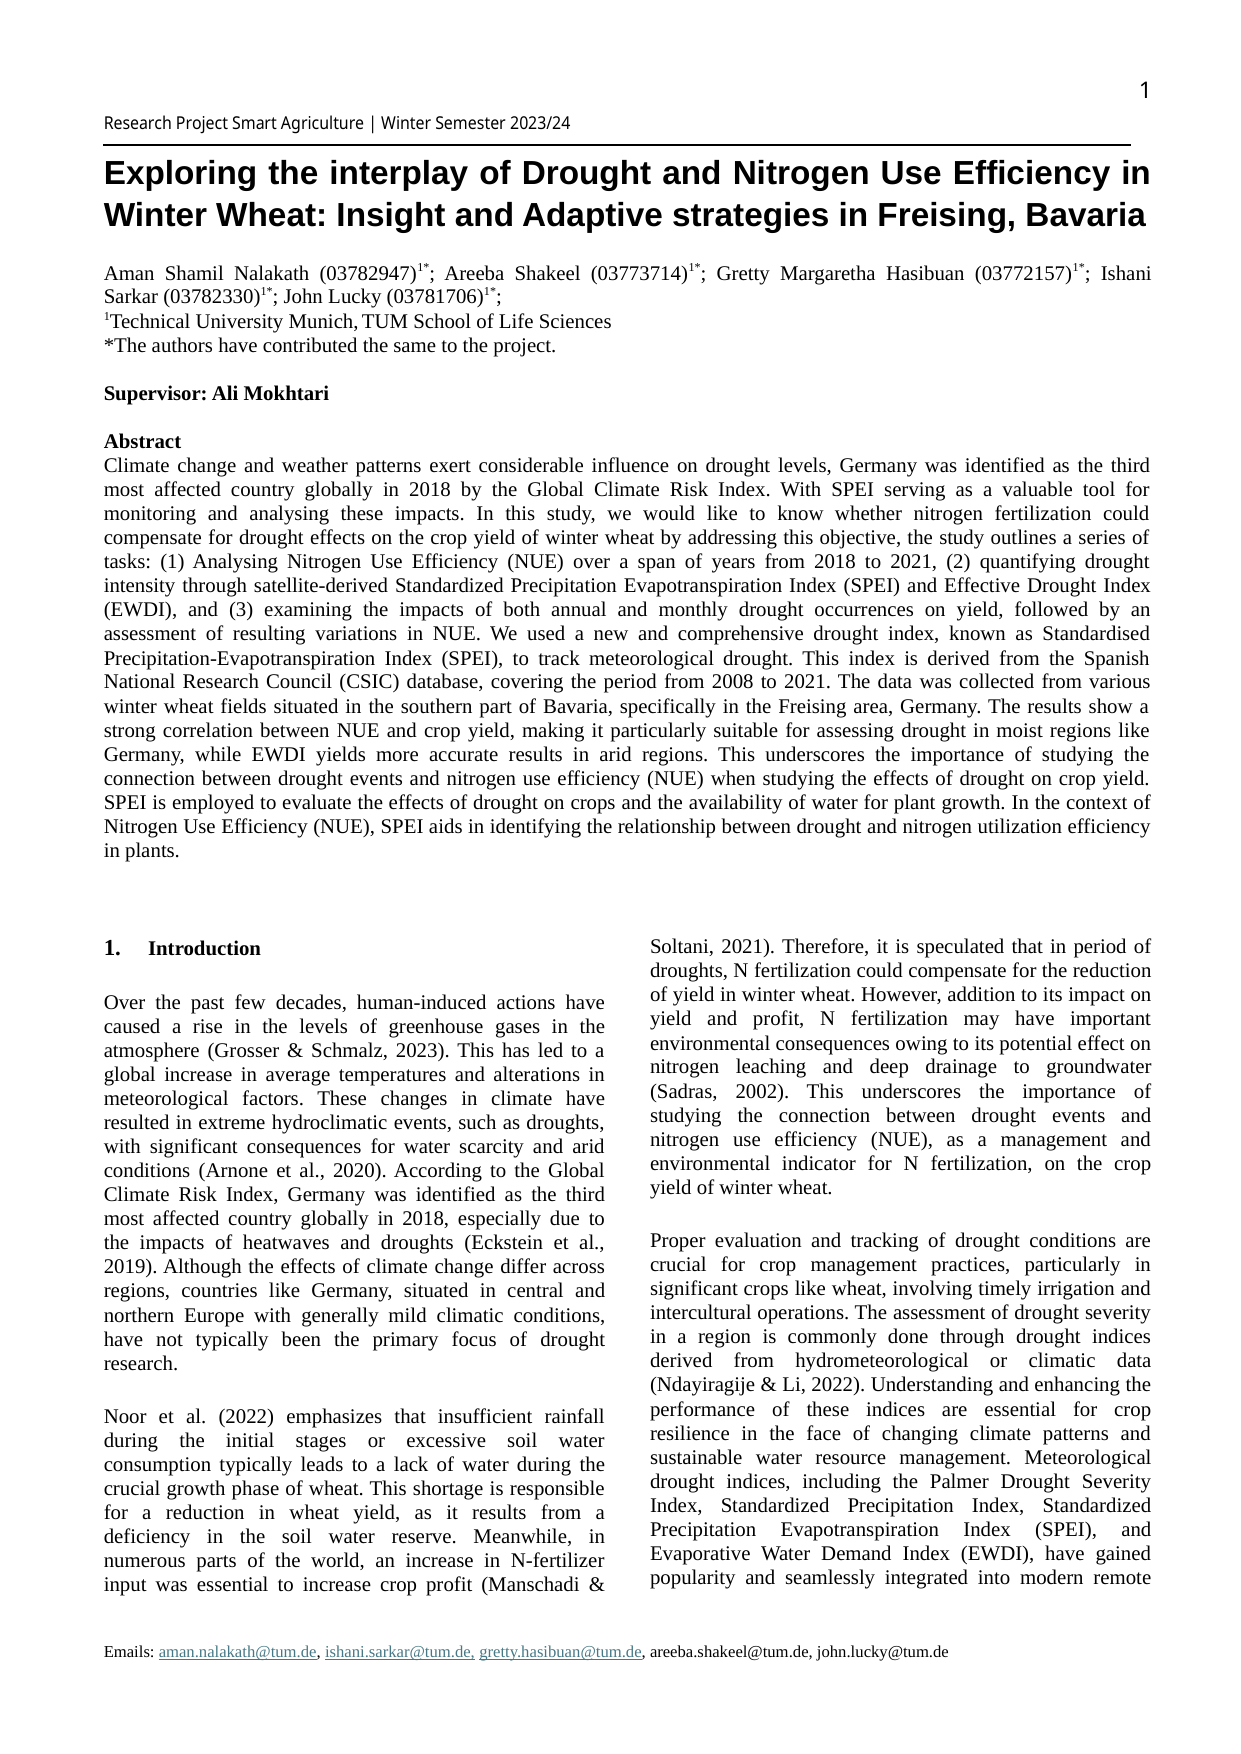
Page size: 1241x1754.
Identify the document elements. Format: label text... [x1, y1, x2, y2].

text Exploring the interplay of Drought and Nitrogen Use Efficiency in Winter Wheat: Insight and Adaptive strategies in Freising, Bavaria [103, 153, 1152, 233]
text Aman Shamil Nalakath (03782947)1*; Areeba Shakeel (03773714)1*; Gretty Margaretha Hasibuan (03772157)1*; Ishani Sarkar (03782330)1*; John Lucky (03781706)1*; [103, 260, 1152, 308]
text Over the past few decades, human-induced actions have caused a rise in the levels of greenhouse gases in the atmosphere (Grosser & Schmalz, 2023). This has led to a global increase in average temperatures and alterations in meteorological factors. These changes in climate have resulted in extreme hydroclimatic events, such as droughts, with significant consequences for water scarcity and arid conditions (Arnone et al., 2020). According to the Global Climate Risk Index, Germany was identified as the third most affected country globally in 2018, especially due to the impacts of heatwaves and droughts (Eckstein et al., 2019). Although the effects of climate change differ across regions, countries like Germany, situated in central and northern Europe with generally mild climatic conditions, have not typically been the primary focus of drought research. [103, 990, 605, 1375]
text Abstract [103, 429, 1152, 453]
text *The authors have contributed the same to the project. [103, 333, 1152, 357]
text Supervisor: Ali Mokhtari [103, 381, 1152, 405]
text Noor et al. (2022) emphasizes that insufficient rainfall during the initial stages or excessive soil water consumption typically leads to a lack of water during the crucial growth phase of wheat. This shortage is responsible for a reduction in wheat yield, as it results from a deficiency in the soil water reserve. Meanwhile, in numerous parts of the world, an increase in N-fertilizer input was essential to increase crop profit (Manschadi & Soltani, 2021). Therefore, it is speculated that in period of droughts, N fertilization could compensate for the reduction of yield in winter wheat. However, addition to its impact on yield and profit, N fertilization may have important environmental consequences owing to its potential effect on nitrogen leaching and deep drainage to groundwater (Sadras, 2002). This underscores the importance of studying the connection between drought events and nitrogen use efficiency (NUE), as a management and environmental indicator for N fertilization, on the crop yield of winter wheat. [650, 934, 1152, 1199]
list Introduction [103, 934, 605, 961]
text 1Technical University Munich, TUM School of Life Sciences [103, 308, 1152, 333]
text Noor et al. (2022) emphasizes that insufficient rainfall during the initial stages or excessive soil water consumption typically leads to a lack of water during the crucial growth phase of wheat. This shortage is responsible for a reduction in wheat yield, as it results from a deficiency in the soil water reserve. Meanwhile, in numerous parts of the world, an increase in N-fertilizer input was essential to increase crop profit (Manschadi & Soltani, 2021). Therefore, it is speculated that in period of droughts, N fertilization could compensate for the reduction of yield in winter wheat. However, addition to its impact on yield and profit, N fertilization may have important environmental consequences owing to its potential effect on nitrogen leaching and deep drainage to groundwater (Sadras, 2002). This underscores the importance of studying the connection between drought events and nitrogen use efficiency (NUE), as a management and environmental indicator for N fertilization, on the crop yield of winter wheat. [103, 1404, 605, 1596]
text Climate change and weather patterns exert considerable influence on drought levels, Germany was identified as the third most affected country globally in 2018 by the Global Climate Risk Index. With SPEI serving as a valuable tool for monitoring and analysing these impacts. In this study, we would like to know whether nitrogen fertilization could compensate for drought effects on the crop yield of winter wheat by addressing this objective, the study outlines a series of tasks: (1) Analysing Nitrogen Use Efficiency (NUE) over a span of years from 2018 to 2021, (2) quantifying drought intensity through satellite-derived Standardized Precipitation Evapotranspiration Index (SPEI) and Effective Drought Index (EWDI), and (3) examining the impacts of both annual and monthly drought occurrences on yield, followed by an assessment of resulting variations in NUE. We used a new and comprehensive drought index, known as Standardised Precipitation-Evapotranspiration Index (SPEI), to track meteorological drought. This index is derived from the Spanish National Research Council (CSIC) database, covering the period from 2008 to 2021. The data was collected from various winter wheat fields situated in the southern part of Bavaria, specifically in the Freising area, Germany. The results show a strong correlation between NUE and crop yield, making it particularly suitable for assessing drought in moist regions like Germany, while EWDI yields more accurate results in arid regions. This underscores the importance of studying the connection between drought events and nitrogen use efficiency (NUE) when studying the effects of drought on crop yield. SPEI is employed to evaluate the effects of drought on crops and the availability of water for plant growth. In the context of Nitrogen Use Efficiency (NUE), SPEI aids in identifying the relationship between drought and nitrogen utilization efficiency in plants. [103, 453, 1152, 862]
